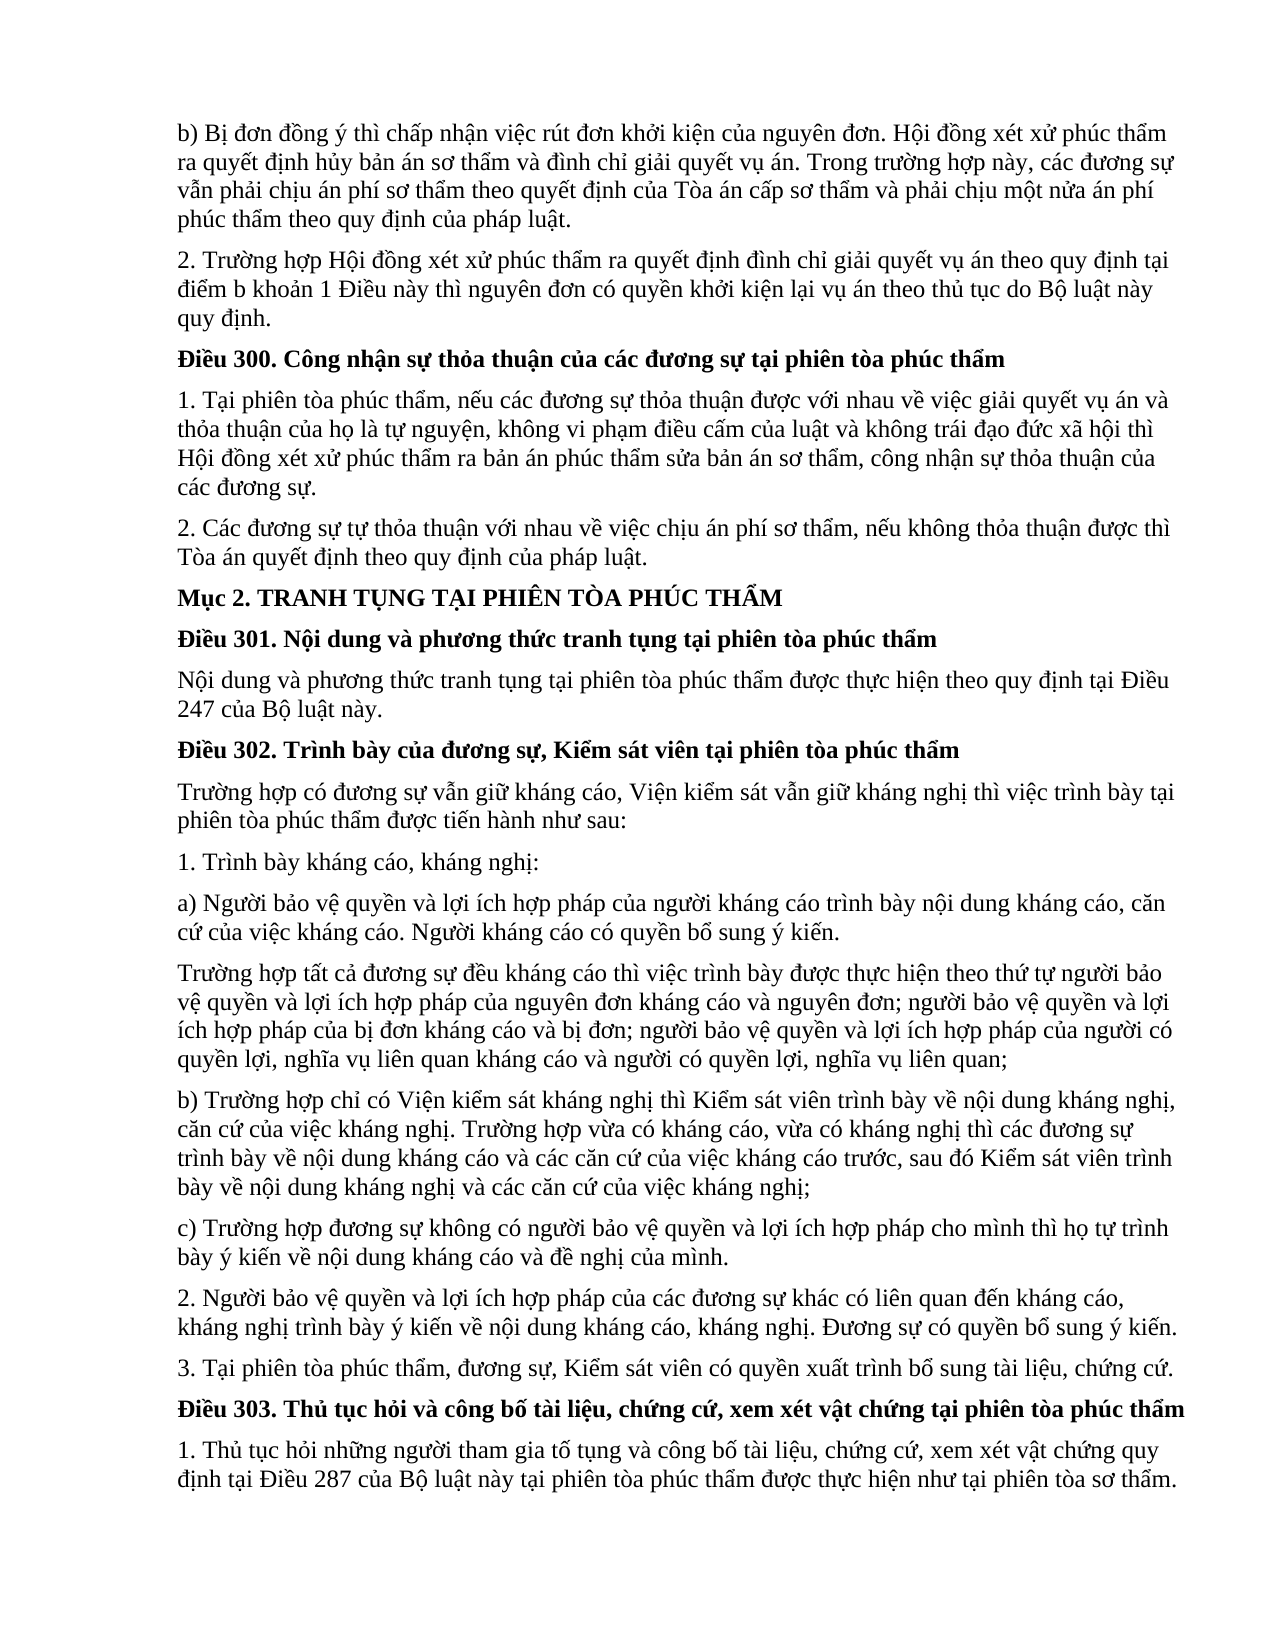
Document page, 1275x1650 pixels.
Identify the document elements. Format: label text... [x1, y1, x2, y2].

text 2. Người bảo vệ quyền và lợi ích hợp pháp của các đương sự khác có liên quan đến kháng cáo, kháng nghị trình bày ý kiến về nội dung kháng cáo, kháng nghị. Đương sự có quyền bổ sung ý kiến. [177, 1283, 1186, 1341]
text Nội dung và phương thức tranh tụng tại phiên tòa phúc thẩm được thực hiện theo quy định tại Điều 247 của Bộ luật này. [177, 666, 1186, 723]
text Mục 2. TRANH TỤNG TẠI PHIÊN TÒA PHÚC THẨM [177, 583, 1186, 612]
text b) Bị đơn đồng ý thì chấp nhận việc rút đơn khởi kiện của nguyên đơn. Hội đồng xét xử phúc thẩm ra quyết định hủy bản án sơ thẩm và đình chỉ giải quyết vụ án. Trong trường hợp này, các đương sự vẫn phải chịu án phí sơ thẩm theo quyết định của Tòa án cấp sơ thẩm và phải chịu một nửa án phí phúc thẩm theo quy định của pháp luật. [177, 118, 1186, 233]
text 1. Thủ tục hỏi những người tham gia tố tụng và công bố tài liệu, chứng cứ, xem xét vật chứng quy định tại Điều 287 của Bộ luật này tại phiên tòa phúc thẩm được thực hiện như tại phiên tòa sơ thẩm. [177, 1436, 1186, 1493]
text Điều 303. Thủ tục hỏi và công bố tài liệu, chứng cứ, xem xét vật chứng tại phiên tòa phúc thẩm [177, 1394, 1186, 1423]
text Điều 300. Công nhận sự thỏa thuận của các đương sự tại phiên tòa phúc thẩm [177, 344, 1186, 373]
text 3. Tại phiên tòa phúc thẩm, đương sự, Kiểm sát viên có quyền xuất trình bổ sung tài liệu, chứng cứ. [177, 1353, 1186, 1382]
text Điều 301. Nội dung và phương thức tranh tụng tại phiên tòa phúc thẩm [177, 624, 1186, 653]
text b) Trường hợp chỉ có Viện kiểm sát kháng nghị thì Kiểm sát viên trình bày về nội dung kháng nghị, căn cứ của việc kháng nghị. Trường hợp vừa có kháng cáo, vừa có kháng nghị thì các đương sự trình bày về nội dung kháng cáo và các căn cứ của việc kháng cáo trước, sau đó Kiểm sát viên trình bày về nội dung kháng nghị và các căn cứ của việc kháng nghị; [177, 1086, 1186, 1201]
text 1. Trình bày kháng cáo, kháng nghị: [177, 847, 1186, 876]
text c) Trường hợp đương sự không có người bảo vệ quyền và lợi ích hợp pháp cho mình thì họ tự trình bày ý kiến về nội dung kháng cáo và đề nghị của mình. [177, 1213, 1186, 1271]
text Trường hợp tất cả đương sự đều kháng cáo thì việc trình bày được thực hiện theo thứ tự người bảo vệ quyền và lợi ích hợp pháp của nguyên đơn kháng cáo và nguyên đơn; người bảo vệ quyền và lợi ích hợp pháp của bị đơn kháng cáo và bị đơn; người bảo vệ quyền và lợi ích hợp pháp của người có quyền lợi, nghĩa vụ liên quan kháng cáo và người có quyền lợi, nghĩa vụ liên quan; [177, 958, 1186, 1073]
text Điều 302. Trình bày của đương sự, Kiểm sát viên tại phiên tòa phúc thẩm [177, 736, 1186, 764]
text a) Người bảo vệ quyền và lợi ích hợp pháp của người kháng cáo trình bày nội dung kháng cáo, căn cứ của việc kháng cáo. Người kháng cáo có quyền bổ sung ý kiến. [177, 888, 1186, 946]
text 2. Trường hợp Hội đồng xét xử phúc thẩm ra quyết định đình chỉ giải quyết vụ án theo quy định tại điểm b khoản 1 Điều này thì nguyên đơn có quyền khởi kiện lại vụ án theo thủ tục do Bộ luật này quy định. [177, 246, 1186, 332]
text Trường hợp có đương sự vẫn giữ kháng cáo, Viện kiểm sát vẫn giữ kháng nghị thì việc trình bày tại phiên tòa phúc thẩm được tiến hành như sau: [177, 777, 1186, 834]
text 2. Các đương sự tự thỏa thuận với nhau về việc chịu án phí sơ thẩm, nếu không thỏa thuận được thì Tòa án quyết định theo quy định của pháp luật. [177, 513, 1186, 571]
text 1. Tại phiên tòa phúc thẩm, nếu các đương sự thỏa thuận được với nhau về việc giải quyết vụ án và thỏa thuận của họ là tự nguyện, không vi phạm điều cấm của luật và không trái đạo đức xã hội thì Hội đồng xét xử phúc thẩm ra bản án phúc thẩm sửa bản án sơ thẩm, công nhận sự thỏa thuận của các đương sự. [177, 386, 1186, 501]
